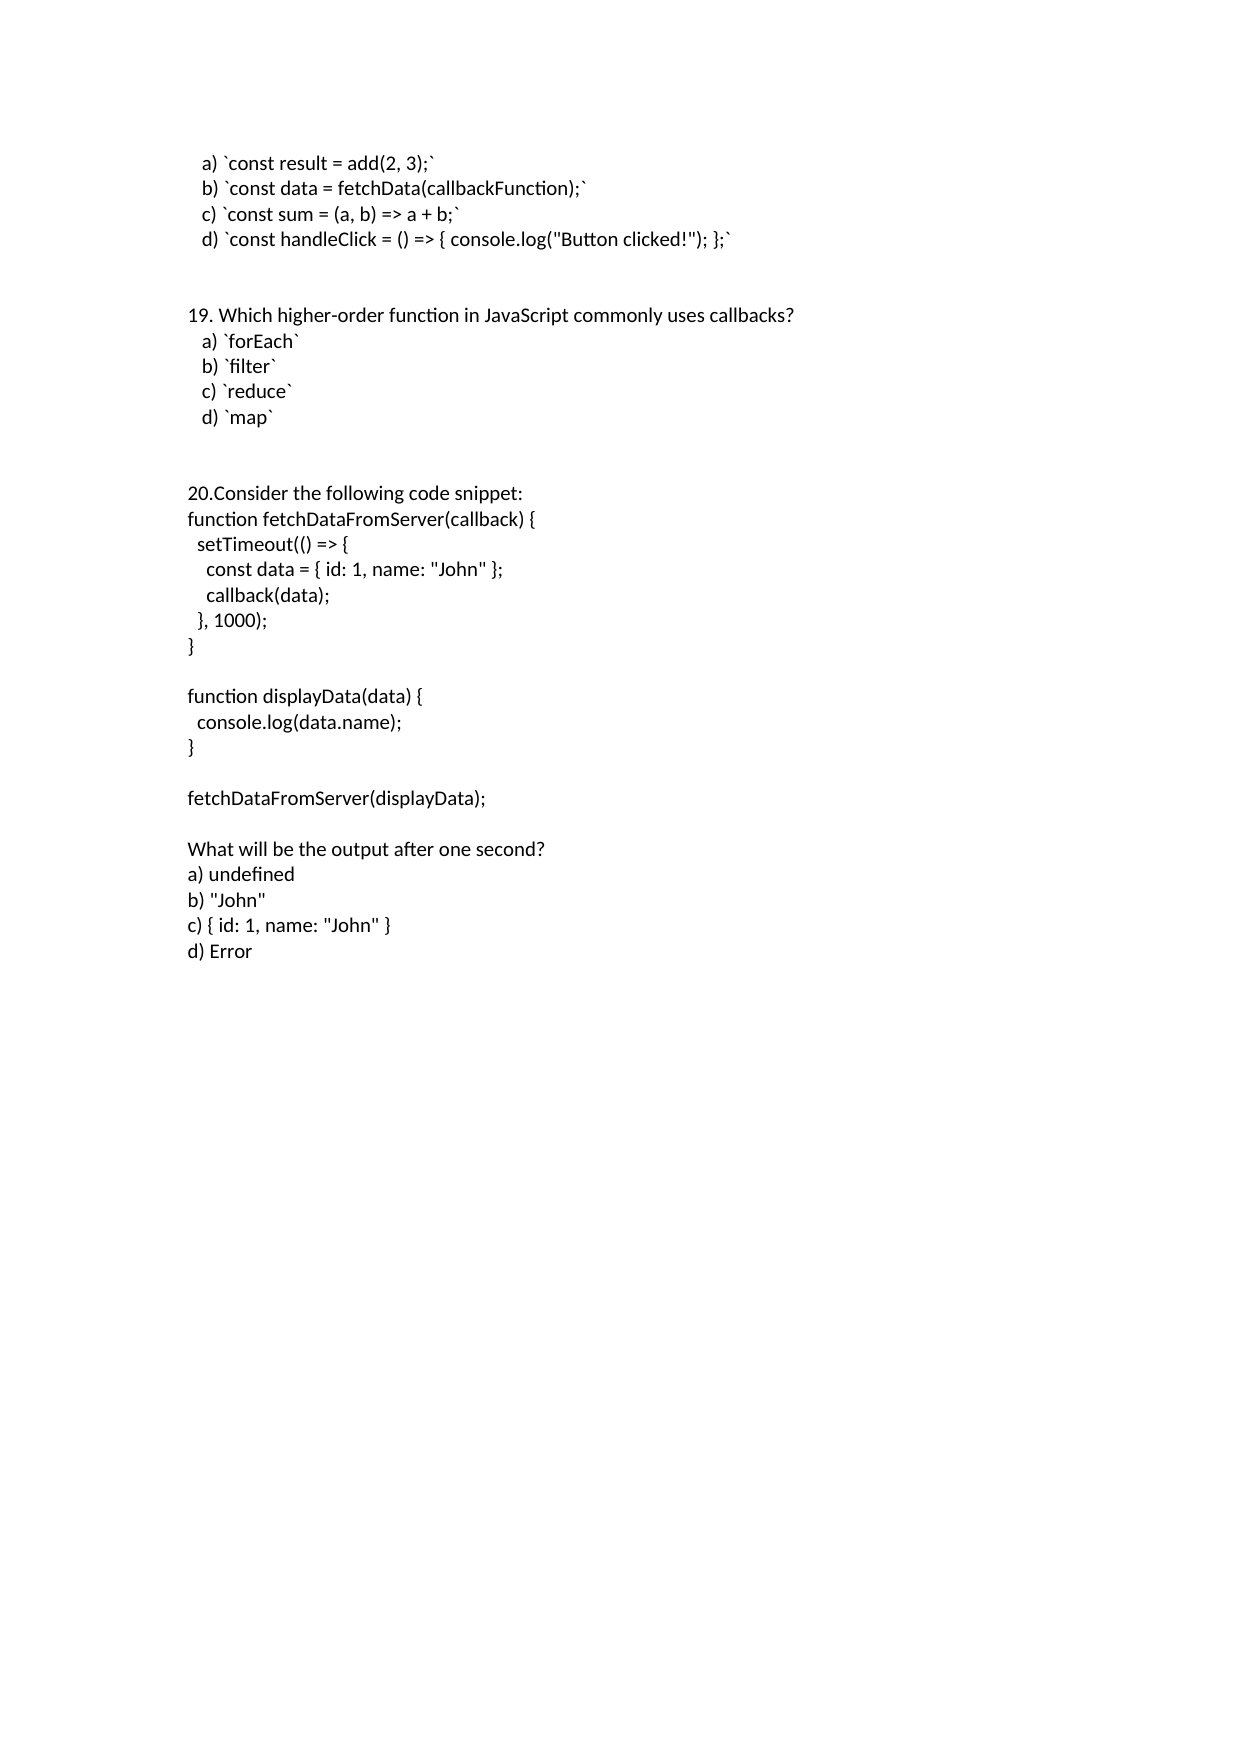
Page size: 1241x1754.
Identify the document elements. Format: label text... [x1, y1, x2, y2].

text 19. Which higher-order function in JavaScript commonly uses callbacks? [187, 302, 1053, 328]
text }, 1000); [187, 607, 1053, 633]
text b) `const data = fetchData(callbackFunction);` [187, 175, 1053, 201]
text fetchDataFromServer(displayData); [187, 785, 1053, 811]
text 20.Consider the following code snippet: [187, 480, 1053, 506]
text console.log(data.name); [187, 709, 1053, 734]
text } [187, 734, 1053, 760]
text b) `filter` [187, 353, 1053, 379]
text function displayData(data) { [187, 684, 1053, 709]
text c) `reduce` [187, 379, 1053, 404]
text const data = { id: 1, name: "John" }; [187, 557, 1053, 582]
text a) undefined [187, 862, 1053, 887]
text d) Error [187, 938, 1053, 963]
text a) `const result = add(2, 3);` [187, 150, 1053, 175]
text callback(data); [187, 582, 1053, 607]
text b) "John" [187, 887, 1053, 912]
text d) `const handleClick = () => { console.log("Button clicked!"); };` [187, 226, 1053, 252]
text c) `const sum = (a, b) => a + b;` [187, 201, 1053, 226]
text c) { id: 1, name: "John" } [187, 912, 1053, 938]
text a) `forEach` [187, 328, 1053, 353]
text d) `map` [187, 404, 1053, 429]
text What will be the output after one second? [187, 836, 1053, 862]
text function fetchDataFromServer(callback) { [187, 506, 1053, 531]
text setTimeout(() => { [187, 531, 1053, 557]
text } [187, 633, 1053, 658]
